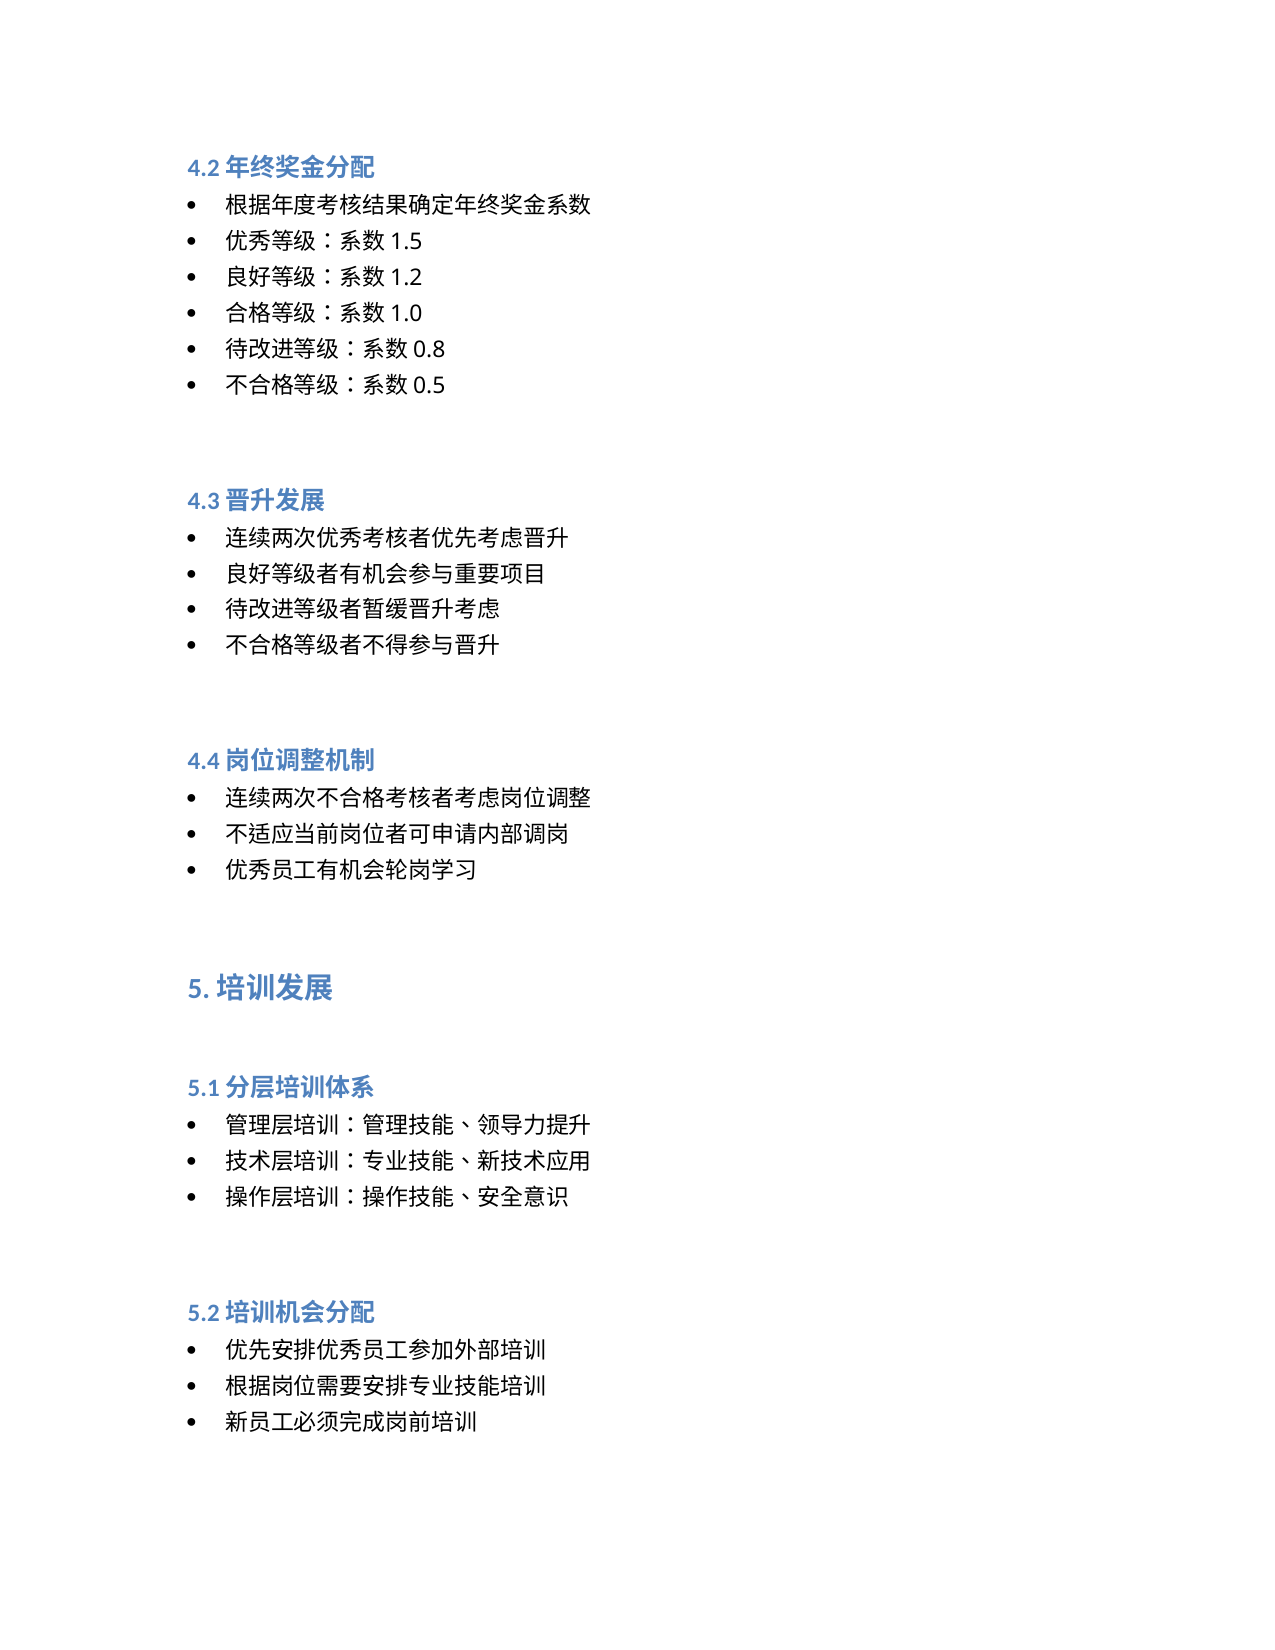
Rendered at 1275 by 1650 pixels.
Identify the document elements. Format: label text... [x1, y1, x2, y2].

list 管理层培训：管理技能、领导力提升 [187, 1109, 1087, 1140]
subtitle 5.2 培训机会分配 [187, 1294, 1087, 1328]
list 操作层培训：操作技能、安全意识 [187, 1181, 1087, 1212]
list 不合格等级者不得参与晋升 [187, 629, 1087, 661]
list 根据年度考核结果确定年终奖金系数 [187, 189, 1087, 220]
list 连续两次优秀考核者优先考虑晋升 [187, 522, 1087, 553]
list 良好等级者有机会参与重要项目 [187, 557, 1087, 589]
list 合格等级：系数1.0 [187, 297, 1087, 328]
list 良好等级：系数1.2 [187, 261, 1087, 292]
subtitle 5. 培训发展 [187, 967, 1087, 1007]
list 优秀等级：系数1.5 [187, 225, 1087, 256]
list 优秀员工有机会轮岗学习 [187, 854, 1087, 885]
list 技术层培训：专业技能、新技术应用 [187, 1145, 1087, 1176]
list 待改进等级者暂缓晋升考虑 [187, 593, 1087, 625]
subtitle 4.4 岗位调整机制 [187, 743, 1087, 777]
list 连续两次不合格考核者考虑岗位调整 [187, 782, 1087, 813]
list 根据岗位需要安排专业技能培训 [187, 1369, 1087, 1401]
list 待改进等级：系数0.8 [187, 333, 1087, 364]
list 新员工必须完成岗前培训 [187, 1406, 1087, 1437]
subtitle 4.2 年终奖金分配 [187, 150, 1087, 184]
subtitle 4.3 晋升发展 [187, 482, 1087, 516]
list 不合格等级：系数0.5 [187, 369, 1087, 400]
subtitle 5.1 分层培训体系 [187, 1070, 1087, 1104]
list 优先安排优秀员工参加外部培训 [187, 1334, 1087, 1365]
list 不适应当前岗位者可申请内部调岗 [187, 818, 1087, 849]
